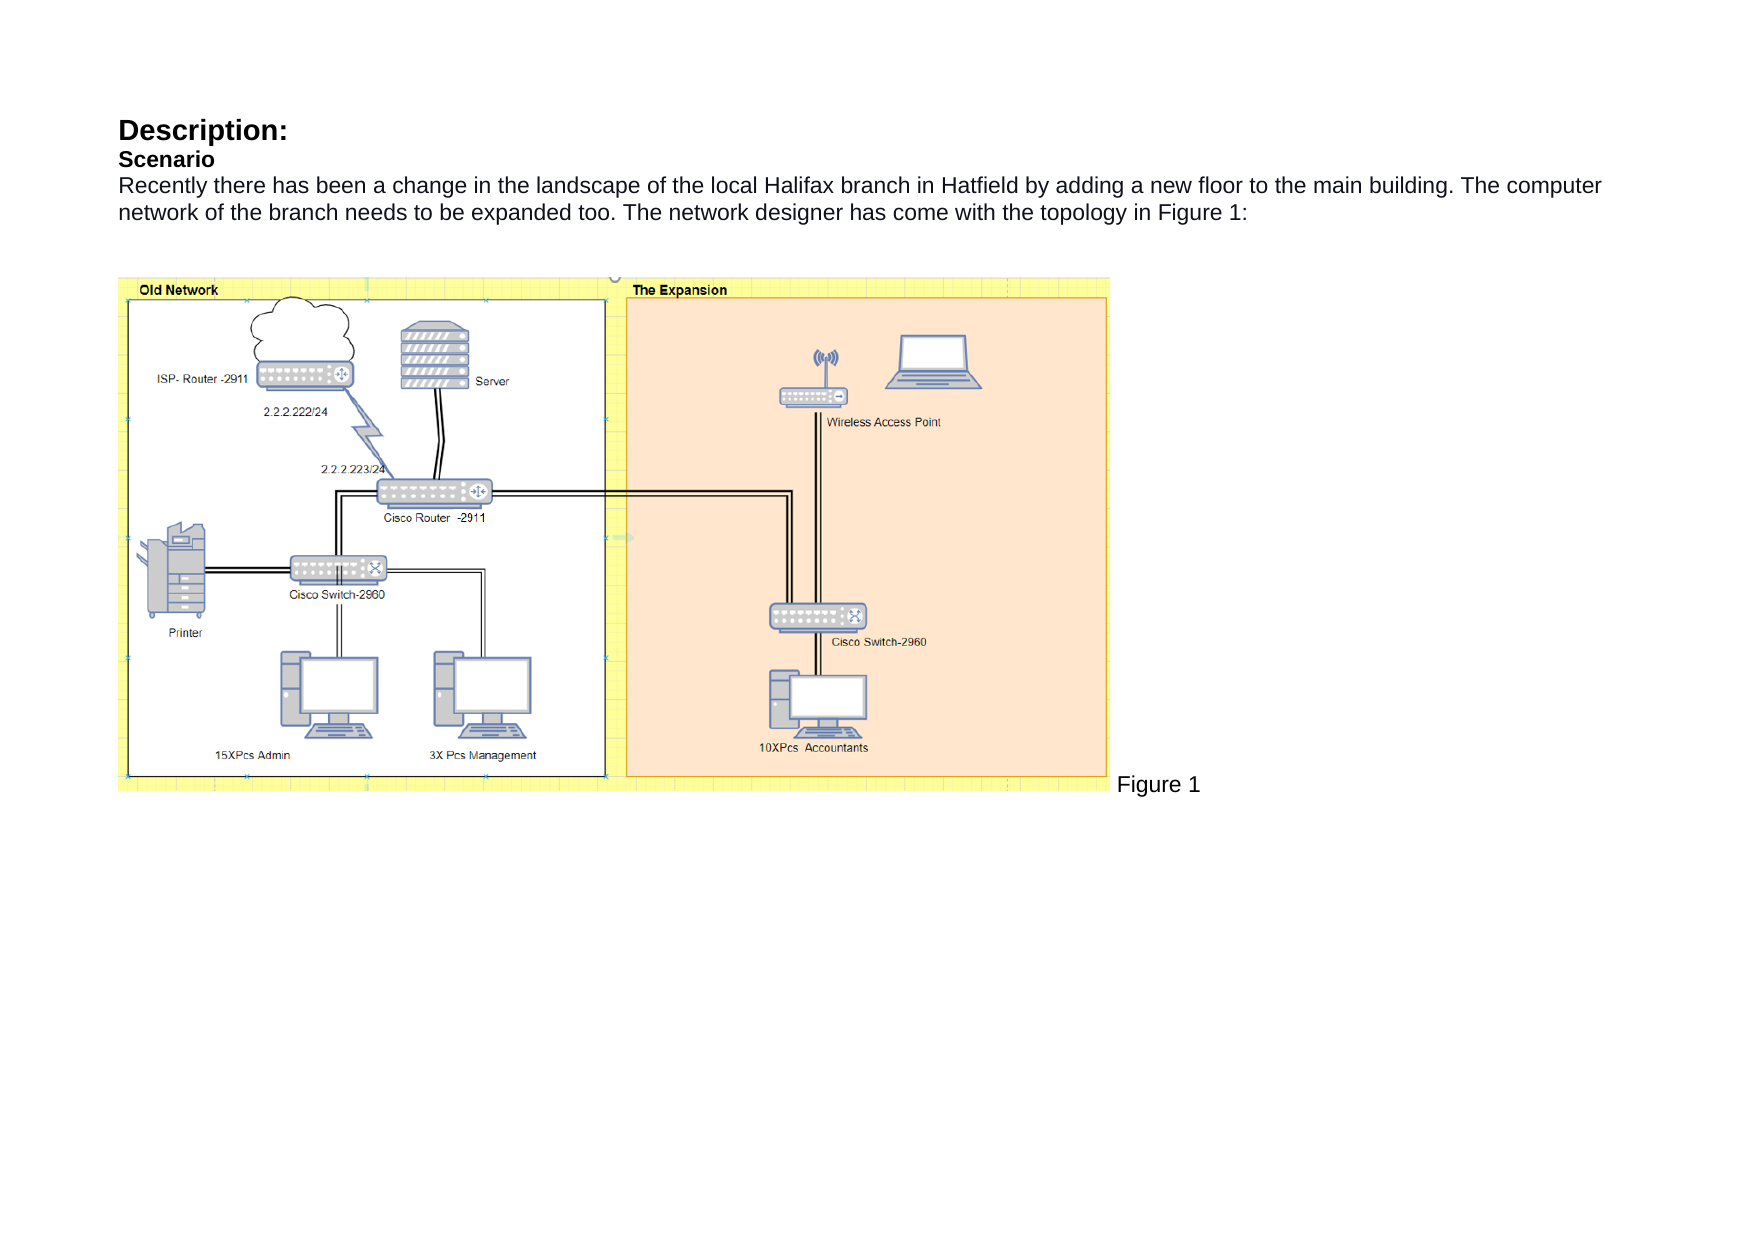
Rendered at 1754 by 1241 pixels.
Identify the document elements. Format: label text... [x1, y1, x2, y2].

text Description: [118, 112, 1621, 146]
text Recently there has been a change in the landscape of the local Halifax branch in Hatfield by adding a new floor to the main building. The computer network of the branch needs to be expanded too. The network designer has come with the topology in Figure 1: [118, 172, 1621, 225]
text Scenario [118, 146, 1621, 172]
picture [118, 277, 1111, 793]
